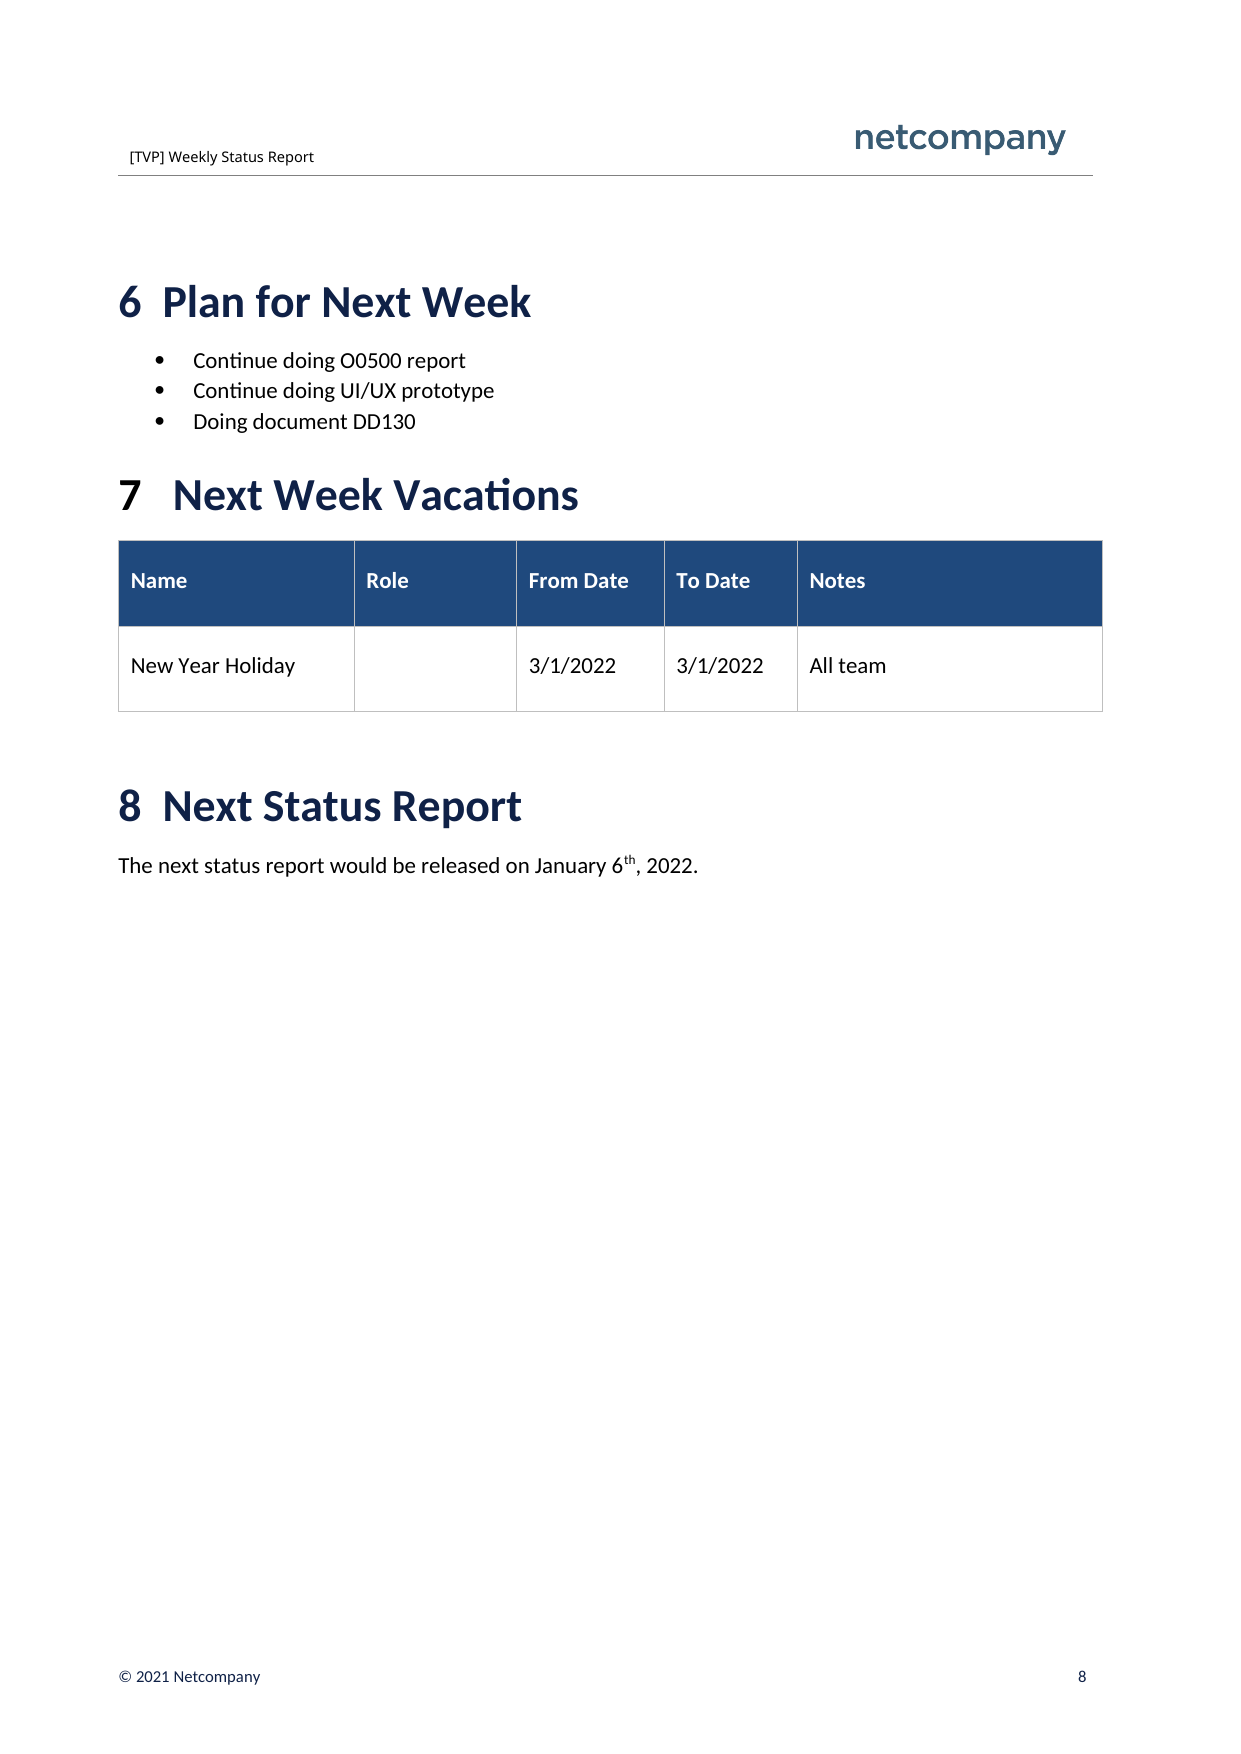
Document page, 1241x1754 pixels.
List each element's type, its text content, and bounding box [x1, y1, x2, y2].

table_header To Date [665, 541, 797, 626]
table_cell [355, 627, 516, 711]
list Continue doing UI/UX prototype [156, 377, 1113, 405]
list Doing document DD130 [156, 407, 1113, 435]
table_cell All team [798, 627, 1102, 711]
table_cell 3/1/2022 [517, 627, 664, 711]
table_cell 3/1/2022 [665, 627, 797, 711]
table_header Notes [798, 541, 1102, 626]
table_header Role [355, 541, 516, 626]
subtitle Next Status Report [118, 777, 1113, 833]
text The next status report would be released on January 6th, 2022. [118, 851, 1113, 879]
subtitle Next Week Vacations [118, 466, 1113, 522]
list Continue doing O0500 report [156, 346, 1113, 374]
picture [838, 115, 1083, 163]
subtitle Plan for Next Week [118, 272, 1113, 328]
table_header From Date [517, 541, 664, 626]
table_cell New Year Holiday [119, 627, 354, 711]
table_header Name [119, 541, 354, 626]
